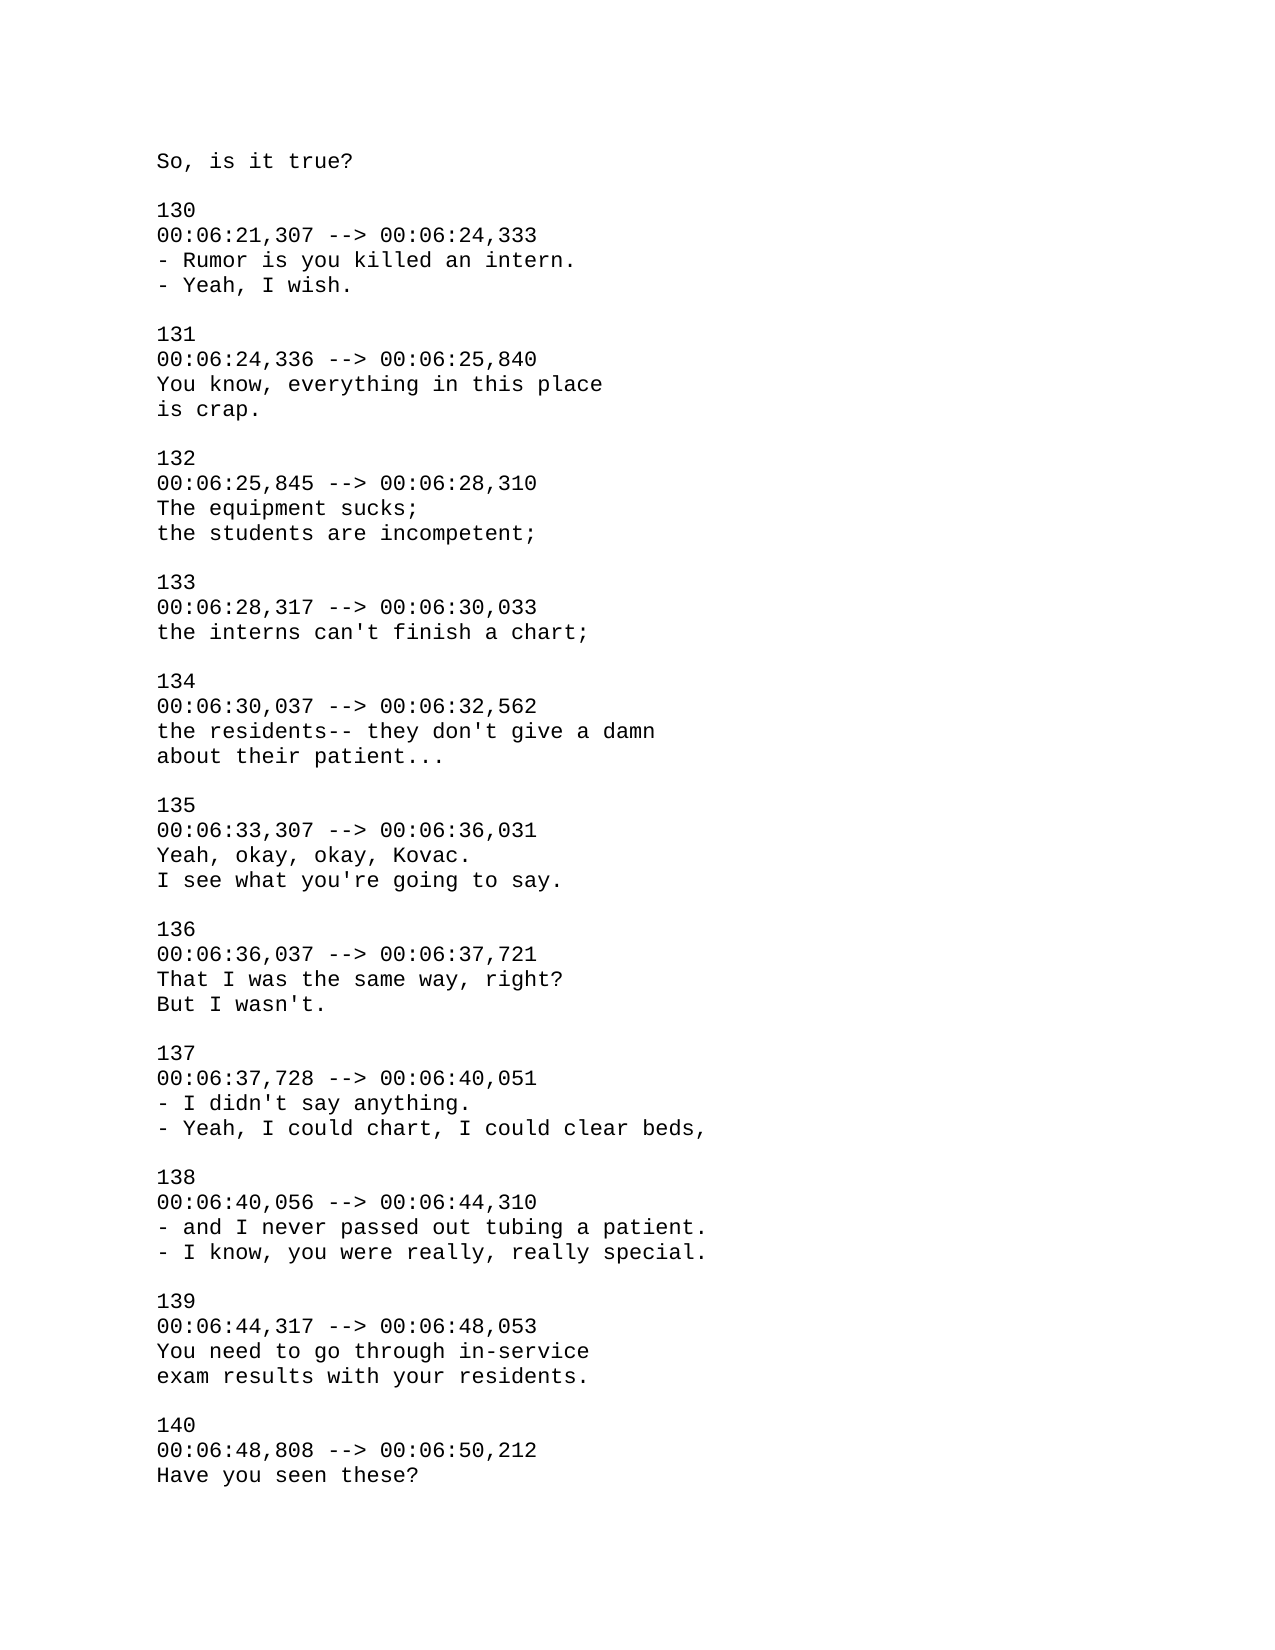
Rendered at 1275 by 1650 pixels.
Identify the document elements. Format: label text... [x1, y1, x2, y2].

text Have you seen these? [156, 1464, 1118, 1489]
text 00:06:28,317 --> 00:06:30,033 [156, 596, 1118, 621]
text The equipment sucks; [156, 497, 1118, 522]
text the interns can't finish a chart; [156, 621, 1118, 646]
text is crap. [156, 398, 1118, 423]
text 00:06:36,037 --> 00:06:37,721 [156, 943, 1118, 968]
text 131 [156, 323, 1118, 348]
text So, is it true? [156, 150, 1118, 175]
text 00:06:33,307 --> 00:06:36,031 [156, 819, 1118, 844]
text 00:06:25,845 --> 00:06:28,310 [156, 472, 1118, 497]
text 00:06:44,317 --> 00:06:48,053 [156, 1315, 1118, 1340]
text You know, everything in this place [156, 373, 1118, 398]
text - Rumor is you killed an intern. [156, 249, 1118, 274]
text the residents-- they don't give a damn [156, 720, 1118, 745]
text 00:06:24,336 --> 00:06:25,840 [156, 348, 1118, 373]
text That I was the same way, right? [156, 968, 1118, 993]
text the students are incompetent; [156, 522, 1118, 547]
text - I know, you were really, really special. [156, 1241, 1118, 1266]
text - Yeah, I wish. [156, 274, 1118, 299]
text - Yeah, I could chart, I could clear beds, [156, 1117, 1118, 1142]
text 00:06:30,037 --> 00:06:32,562 [156, 695, 1118, 720]
text 137 [156, 1042, 1118, 1067]
text Yeah, okay, okay, Kovac. [156, 844, 1118, 869]
text 140 [156, 1414, 1118, 1439]
text 132 [156, 447, 1118, 472]
text You need to go through in-service [156, 1340, 1118, 1365]
text 00:06:21,307 --> 00:06:24,333 [156, 224, 1118, 249]
text But I wasn't. [156, 993, 1118, 1018]
text 139 [156, 1290, 1118, 1315]
text 00:06:40,056 --> 00:06:44,310 [156, 1191, 1118, 1216]
text - and I never passed out tubing a patient. [156, 1216, 1118, 1241]
text 00:06:48,808 --> 00:06:50,212 [156, 1439, 1118, 1464]
text 133 [156, 571, 1118, 596]
text 135 [156, 794, 1118, 819]
text 130 [156, 199, 1118, 224]
text 136 [156, 918, 1118, 943]
text I see what you're going to say. [156, 869, 1118, 894]
text 138 [156, 1166, 1118, 1191]
text 00:06:37,728 --> 00:06:40,051 [156, 1067, 1118, 1092]
text 134 [156, 671, 1118, 695]
text about their patient... [156, 745, 1118, 770]
text exam results with your residents. [156, 1365, 1118, 1389]
text - I didn't say anything. [156, 1092, 1118, 1117]
